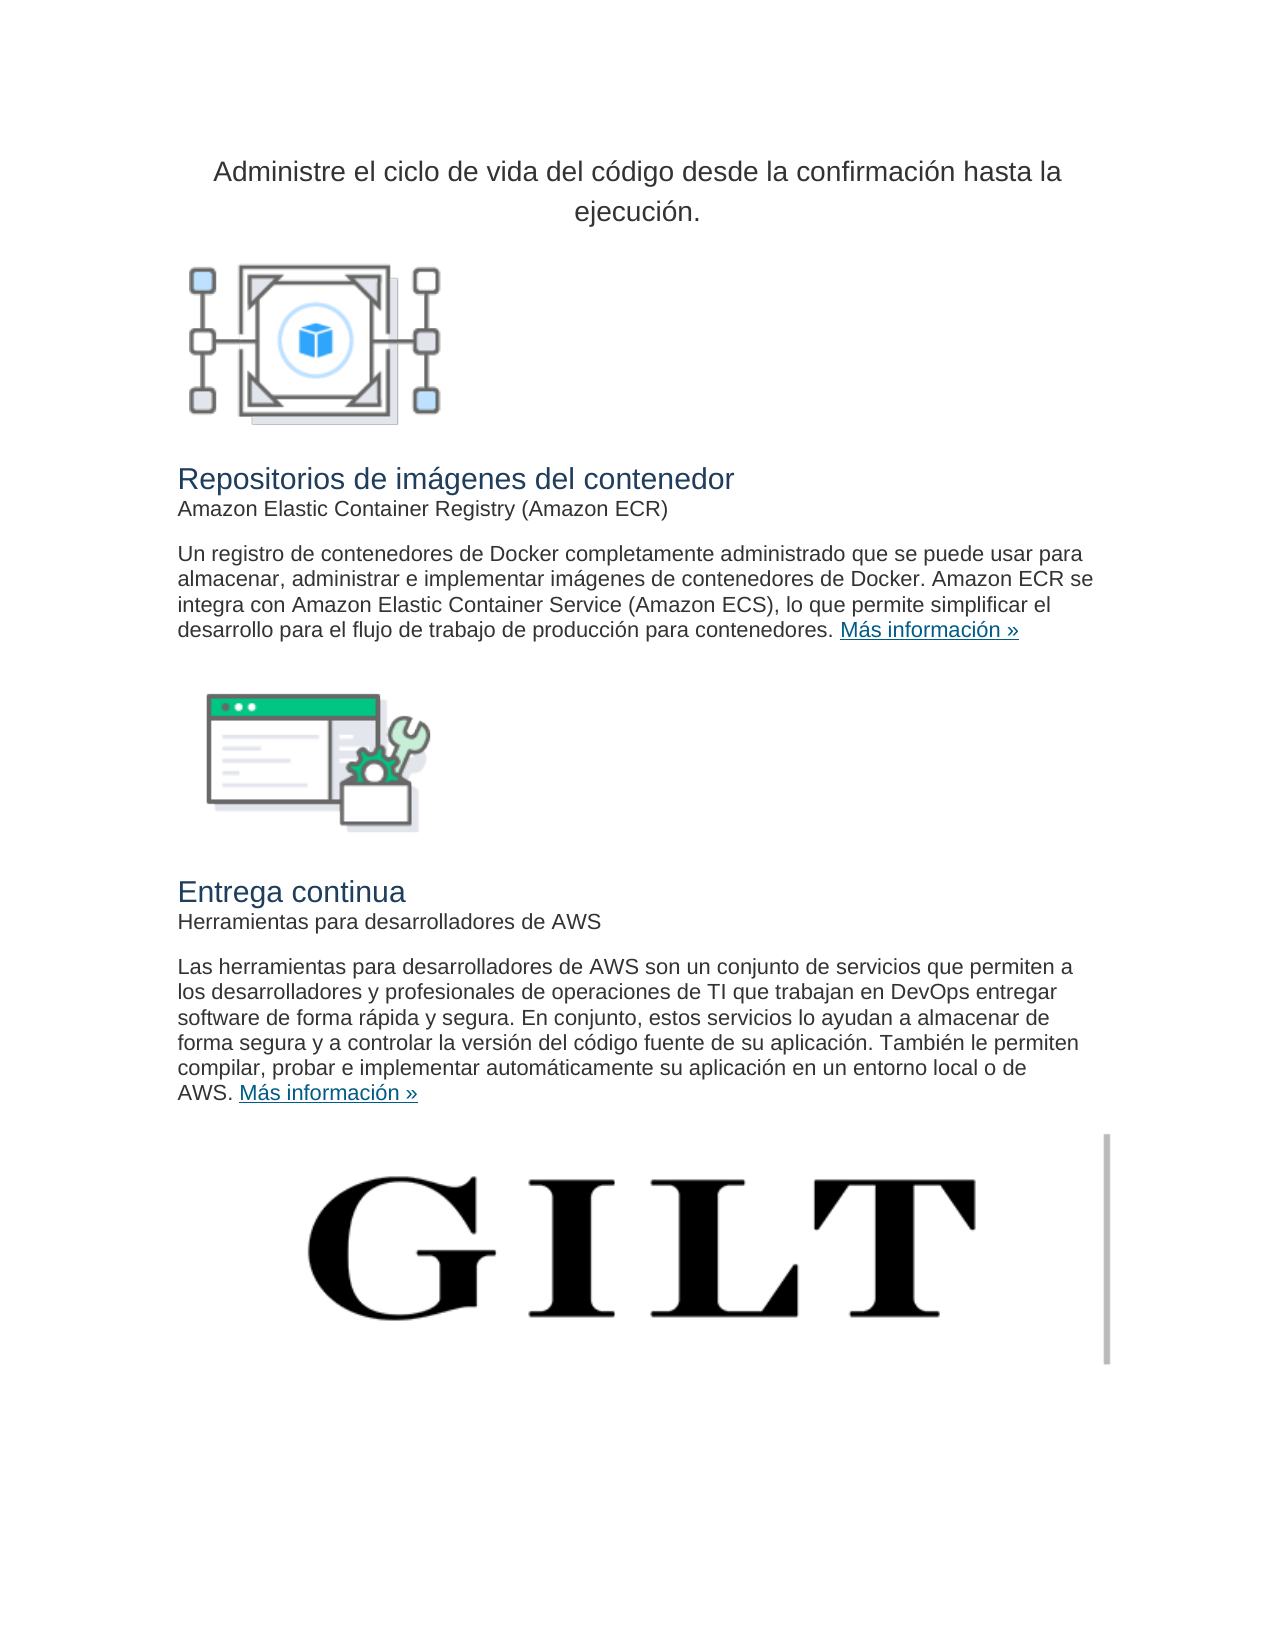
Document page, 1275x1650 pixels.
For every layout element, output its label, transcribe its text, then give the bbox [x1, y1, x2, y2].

text Las herramientas para desarrolladores de AWS son un conjunto de servicios que permiten a los desarrolladores y profesionales de operaciones de TI que trabajan en DevOps entregar software de forma rápida y segura. En conjunto, estos servicios lo ayudan a almacenar de forma segura y a controlar la versión del código fuente de su aplicación. También le permiten compilar, probar e implementar automáticamente su aplicación en un entorno local o de AWS. Más información » [177, 954, 1098, 1105]
text Un registro de contenedores de Docker completamente administrado que se puede usar para almacenar, administrar e implementar imágenes de contenedores de Docker. Amazon ECR se integra con Amazon Elastic Container Service (Amazon ECS), lo que permite simplificar el desarrollo para el flujo de trabajo de producción para contenedores. Más información » [177, 541, 1098, 642]
picture [177, 662, 451, 858]
subtitle Repositorios de imágenes del contenedor [177, 461, 1098, 496]
text Amazon Elastic Container Registry (Amazon ECR) [177, 496, 1098, 521]
picture [177, 247, 453, 445]
text Administre el ciclo de vida del código desde la confirmación hasta la ejecución. [177, 148, 1098, 228]
picture [177, 1125, 1151, 1374]
subtitle Entrega continua [177, 874, 1098, 909]
text Herramientas para desarrolladores de AWS [177, 909, 1098, 934]
